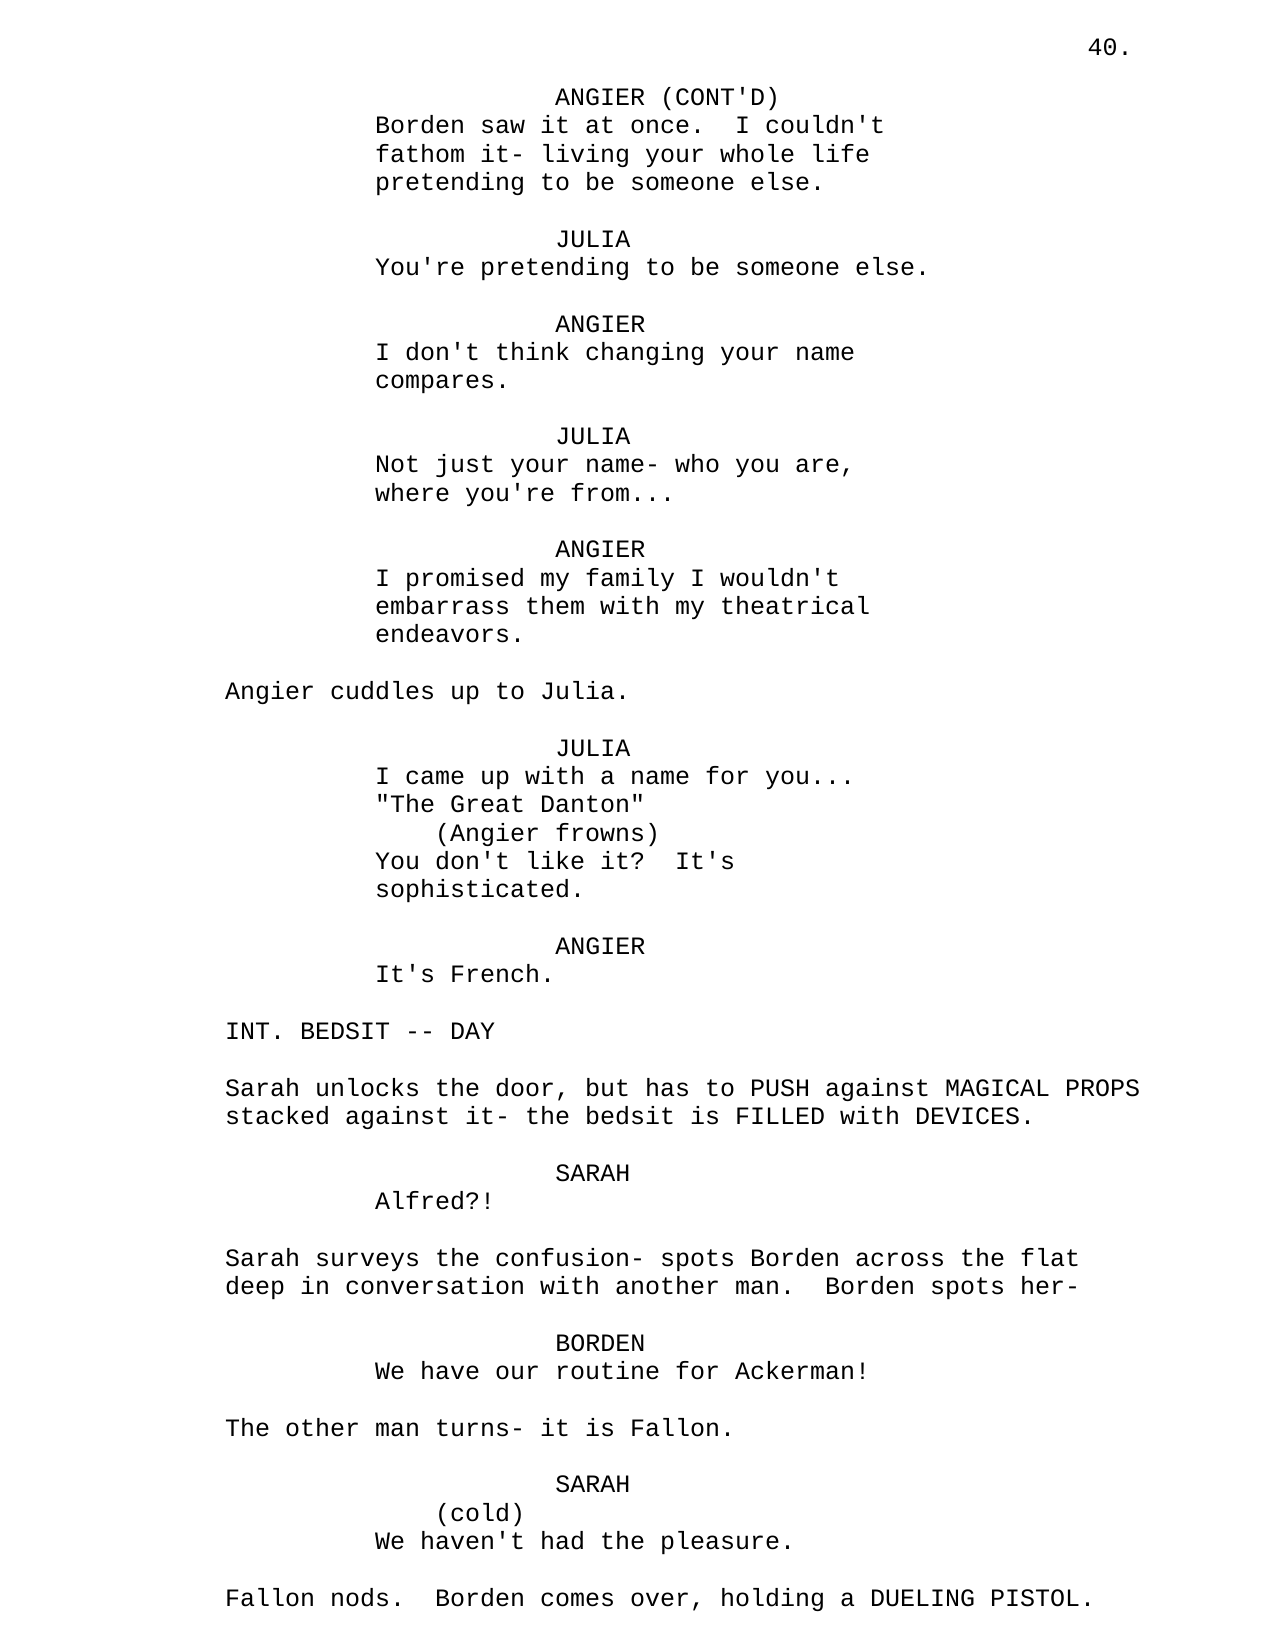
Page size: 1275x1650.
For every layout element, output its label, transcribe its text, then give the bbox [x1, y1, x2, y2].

text BORDEN [223, 1330, 977, 1358]
text ANGIER [223, 537, 977, 565]
text You don't like it? It's sophisticated. [375, 848, 735, 905]
text ANGIER (CONT'D) [223, 85, 1112, 113]
text Alfred?! [375, 1188, 842, 1217]
text SARAH [223, 1472, 962, 1500]
text Sarah unlocks the door, but has to PUSH against MAGICAL PROPS stacked against it- the bedsit is FILLED with DEVICES. [225, 1075, 1152, 1132]
text JULIA [223, 226, 962, 255]
text ANGIER [223, 311, 977, 340]
text I promised my family I wouldn't embarrass them with my theatrical endeavors. [375, 565, 872, 650]
text SARAH [223, 1160, 962, 1188]
text (cold) [435, 1500, 842, 1528]
text Sarah surveys the confusion- spots Borden across the flat deep in conversation with another man. Borden spots her- [225, 1245, 1080, 1302]
text It's French. [375, 962, 842, 990]
text You're pretending to be someone else. [375, 255, 1123, 283]
text Borden saw it at once. I couldn't fathom it- living your whole life pretending to be someone else. [375, 113, 885, 198]
text I came up with a name for you... "The Great Danton" [375, 763, 857, 820]
text JULIA [223, 423, 962, 452]
text JULIA [223, 735, 962, 763]
text The other man turns- it is Fallon. [225, 1415, 842, 1443]
text We have our routine for Ackerman! [375, 1358, 1123, 1387]
text Fallon nods. Borden comes over, holding a DUELING PISTOL. [225, 1585, 1123, 1613]
text (Angier frowns) [435, 820, 842, 848]
text Not just your name- who you are, where you're from... [375, 452, 857, 508]
text INT. BEDSIT -- DAY [225, 1018, 842, 1047]
text I don't think changing your name compares. [375, 340, 857, 396]
text ANGIER [223, 933, 977, 962]
text We haven't had the pleasure. [375, 1528, 842, 1557]
text Angier cuddles up to Julia. [225, 678, 842, 707]
